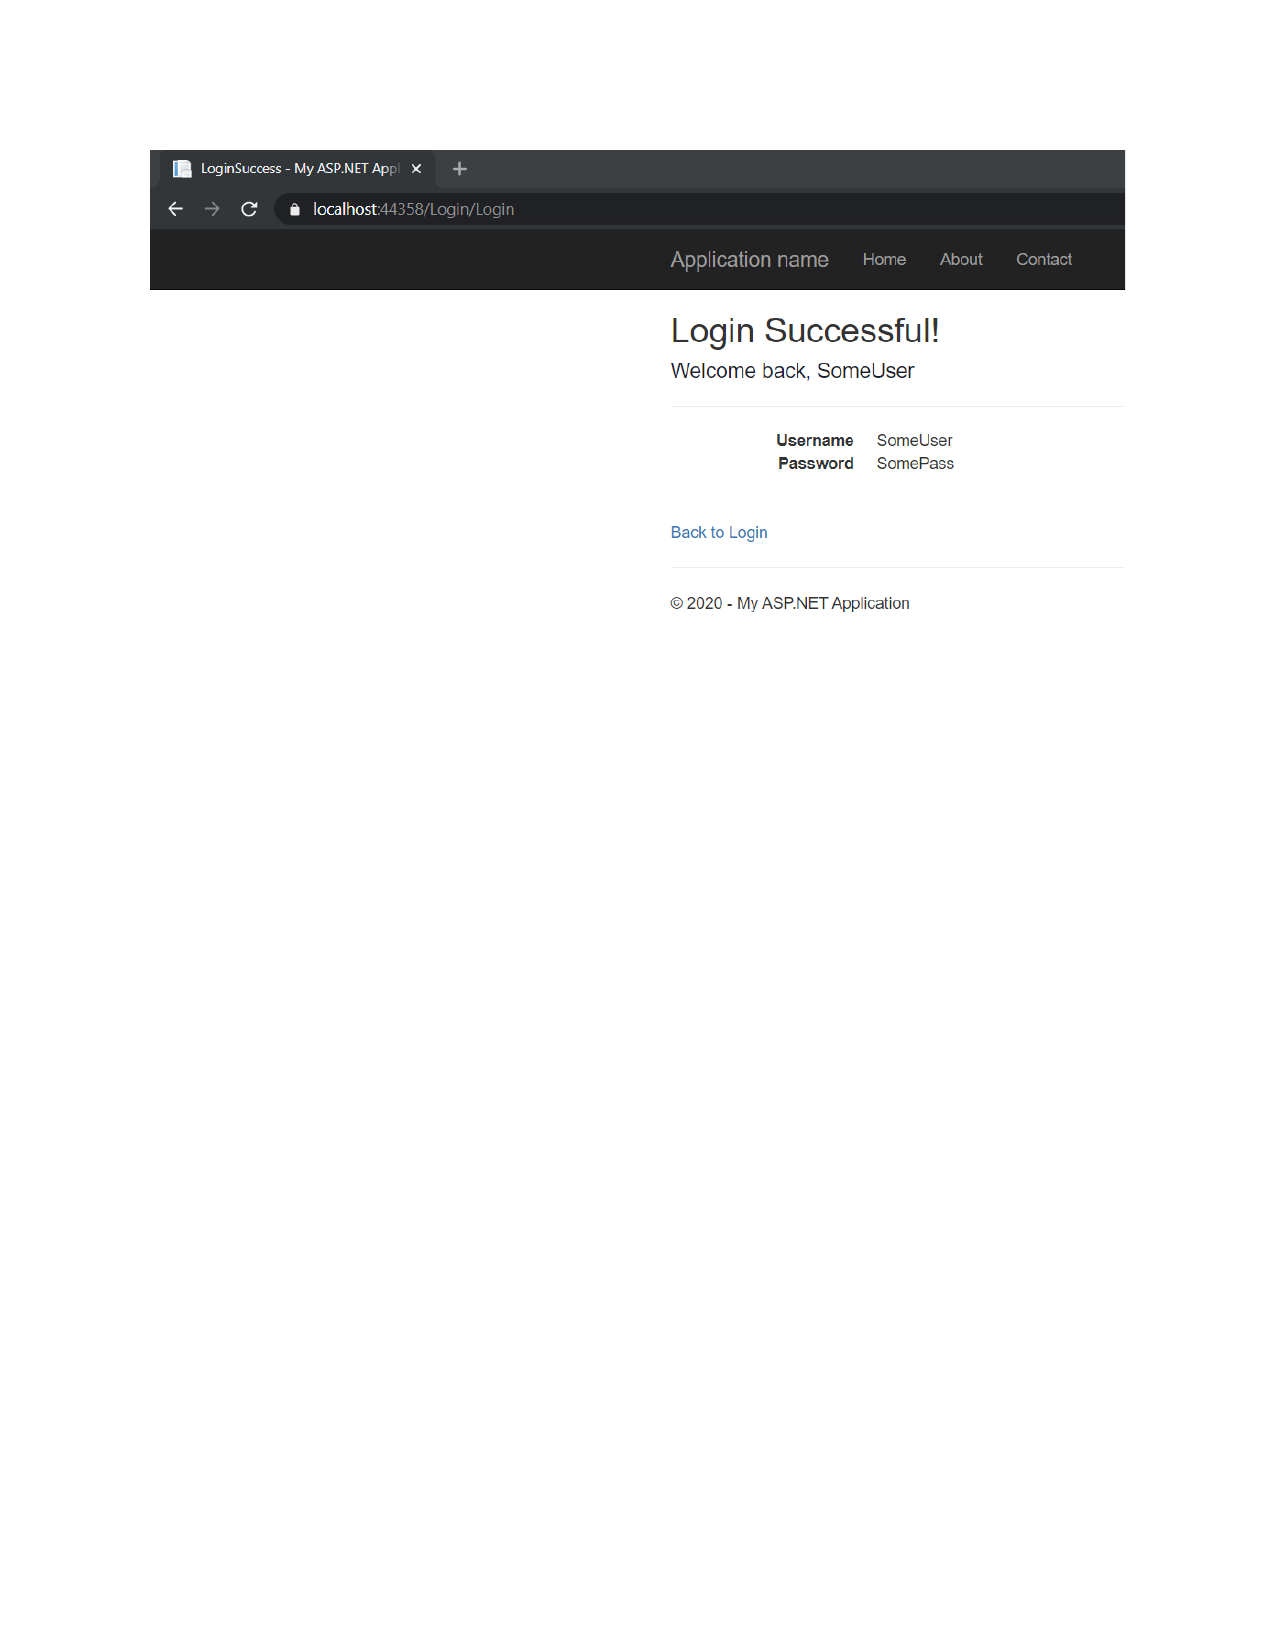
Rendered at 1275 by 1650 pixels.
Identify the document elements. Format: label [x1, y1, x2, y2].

picture [150, 150, 1125, 679]
